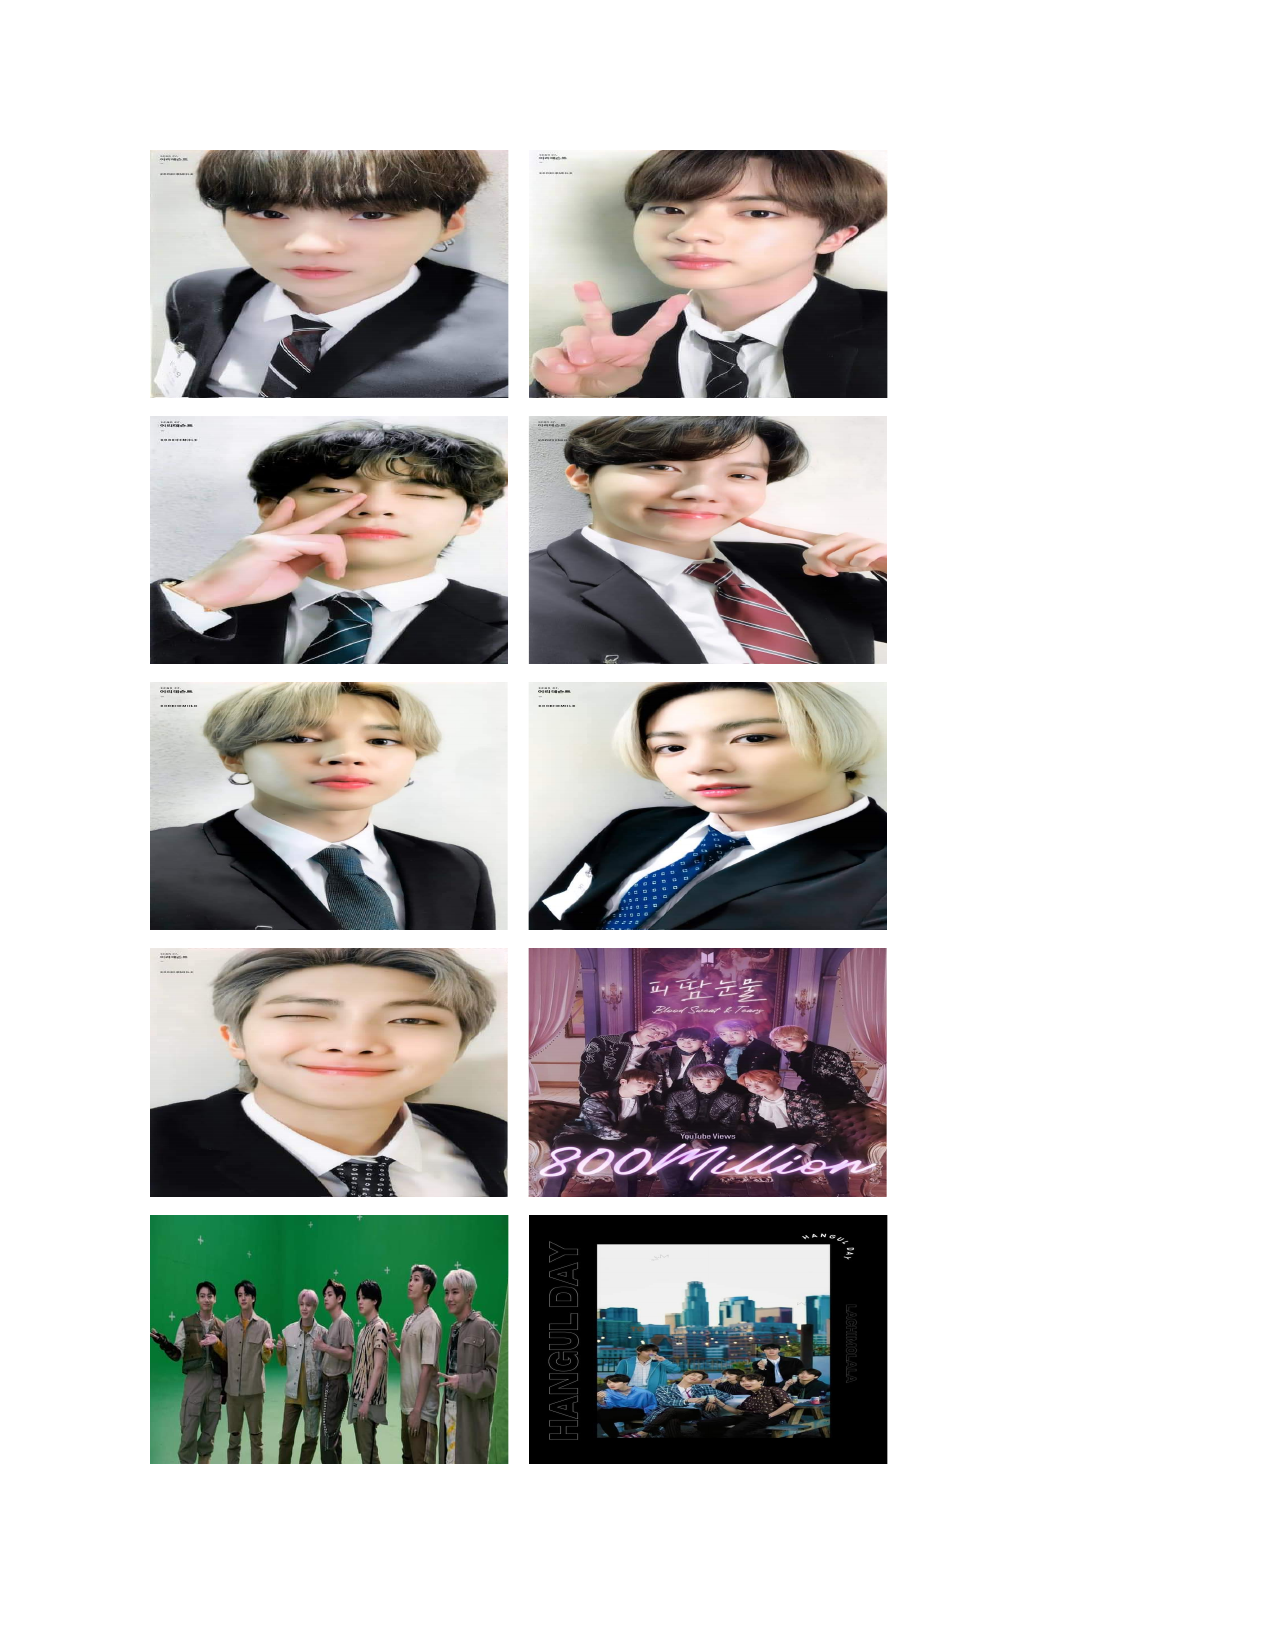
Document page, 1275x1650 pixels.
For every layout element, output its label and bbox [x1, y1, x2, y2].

picture [528, 416, 887, 664]
picture [528, 948, 887, 1197]
picture [529, 1215, 888, 1464]
picture [150, 416, 508, 664]
picture [529, 150, 888, 398]
picture [150, 682, 508, 930]
picture [150, 948, 508, 1197]
picture [150, 150, 509, 398]
picture [528, 682, 887, 930]
picture [150, 1215, 509, 1464]
